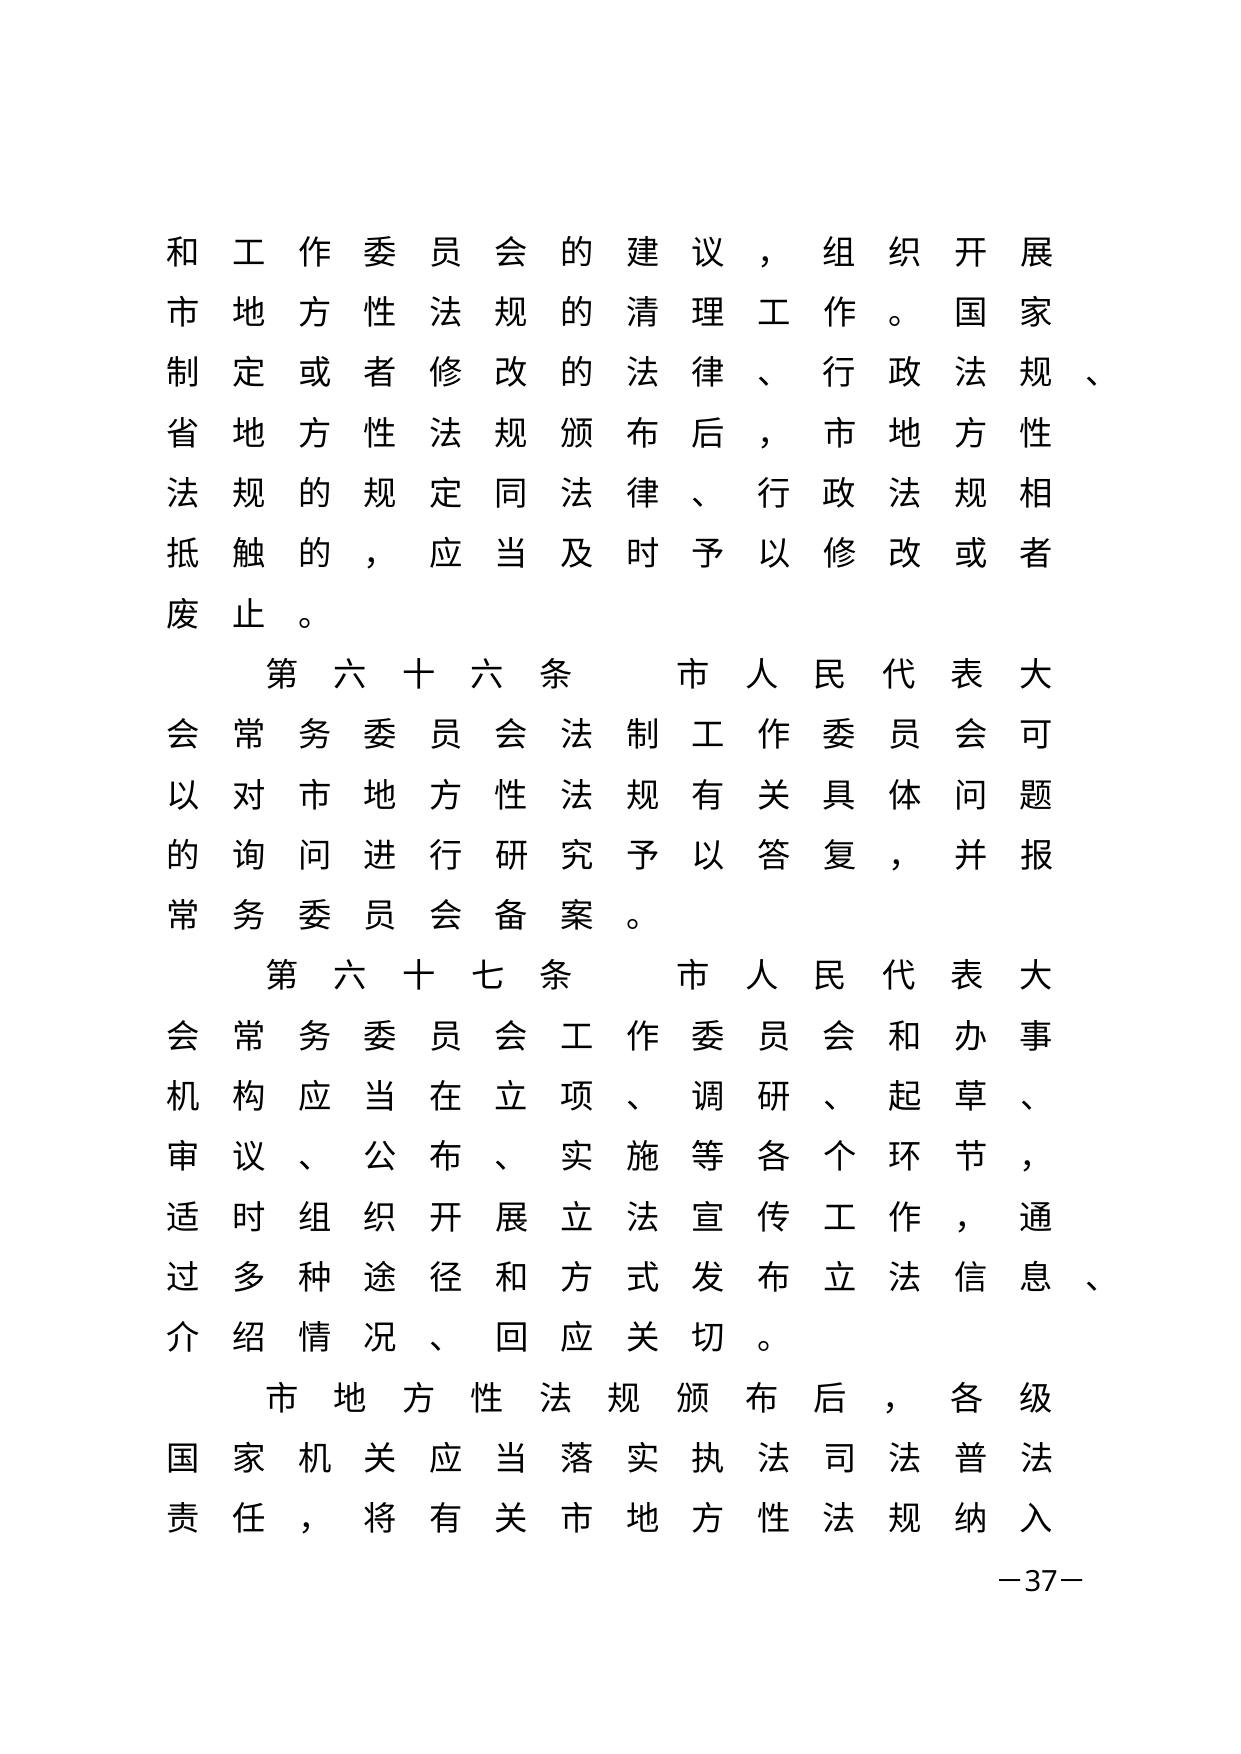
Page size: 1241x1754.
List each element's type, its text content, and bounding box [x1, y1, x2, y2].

text 市地方性法规颁布后，各级国家机关应当落实执法司法普法责任，将有关市地方性法规纳入普法宣传教育规划和年度计划，推动市地方性法规的贯彻实施，提高全社会法治意识。 [167, 1365, 1085, 1546]
text 第六十六条 市人民代表大会常务委员会法制工作委员会可以对市地方性法规有关具体问题的询问进行研究予以答复，并报常务委员会备案。 [167, 642, 1085, 943]
text 第六十七条 市人民代表大会常务委员会工作委员会和办事机构应当在立项、调研、起草、审议、公布、实施等各个环节，适时组织开展立法宣传工作，通过多种途径和方式发布立法信息、介绍情况、回应关切。 [167, 943, 1085, 1365]
